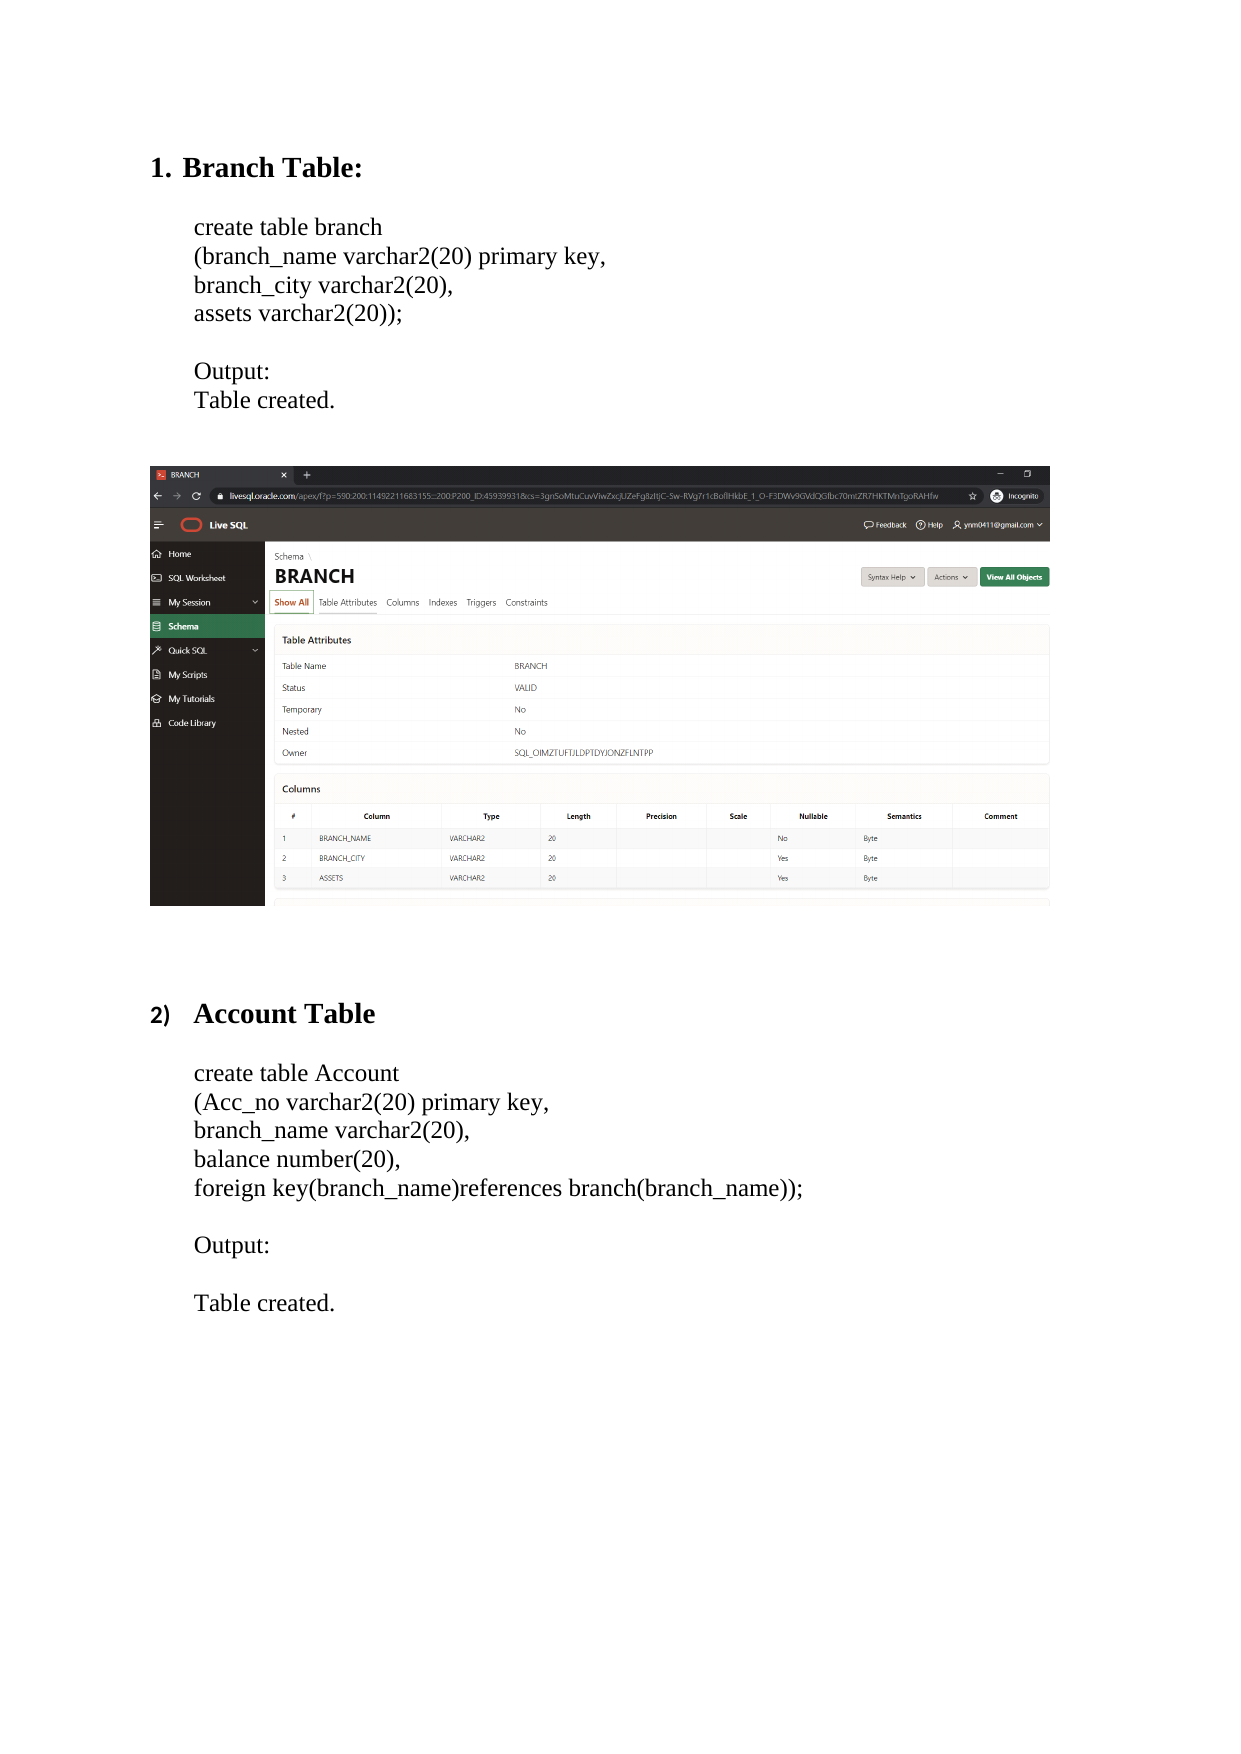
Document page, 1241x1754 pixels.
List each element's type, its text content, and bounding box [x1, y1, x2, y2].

text Table created. [150, 1288, 1090, 1317]
text 2) Account Table [150, 996, 1090, 1029]
text branch_name varchar2(20), [150, 1116, 1090, 1144]
text Table created. [150, 385, 1090, 413]
list Branch Table: [150, 150, 1090, 183]
text (Acc_no varchar2(20) primary key, [150, 1087, 1090, 1116]
text balance number(20), [150, 1144, 1090, 1173]
text create table Account [150, 1058, 1090, 1087]
text create table branch [150, 212, 1090, 241]
text Output: [150, 356, 1090, 385]
picture [150, 466, 1050, 906]
text Output: [150, 1231, 1090, 1259]
text (branch_name varchar2(20) primary key, [150, 241, 1090, 270]
text branch_city varchar2(20), [150, 270, 1090, 298]
text foreign key(branch_name)references branch(branch_name)); [150, 1173, 1090, 1202]
text assets varchar2(20)); [150, 298, 1090, 327]
